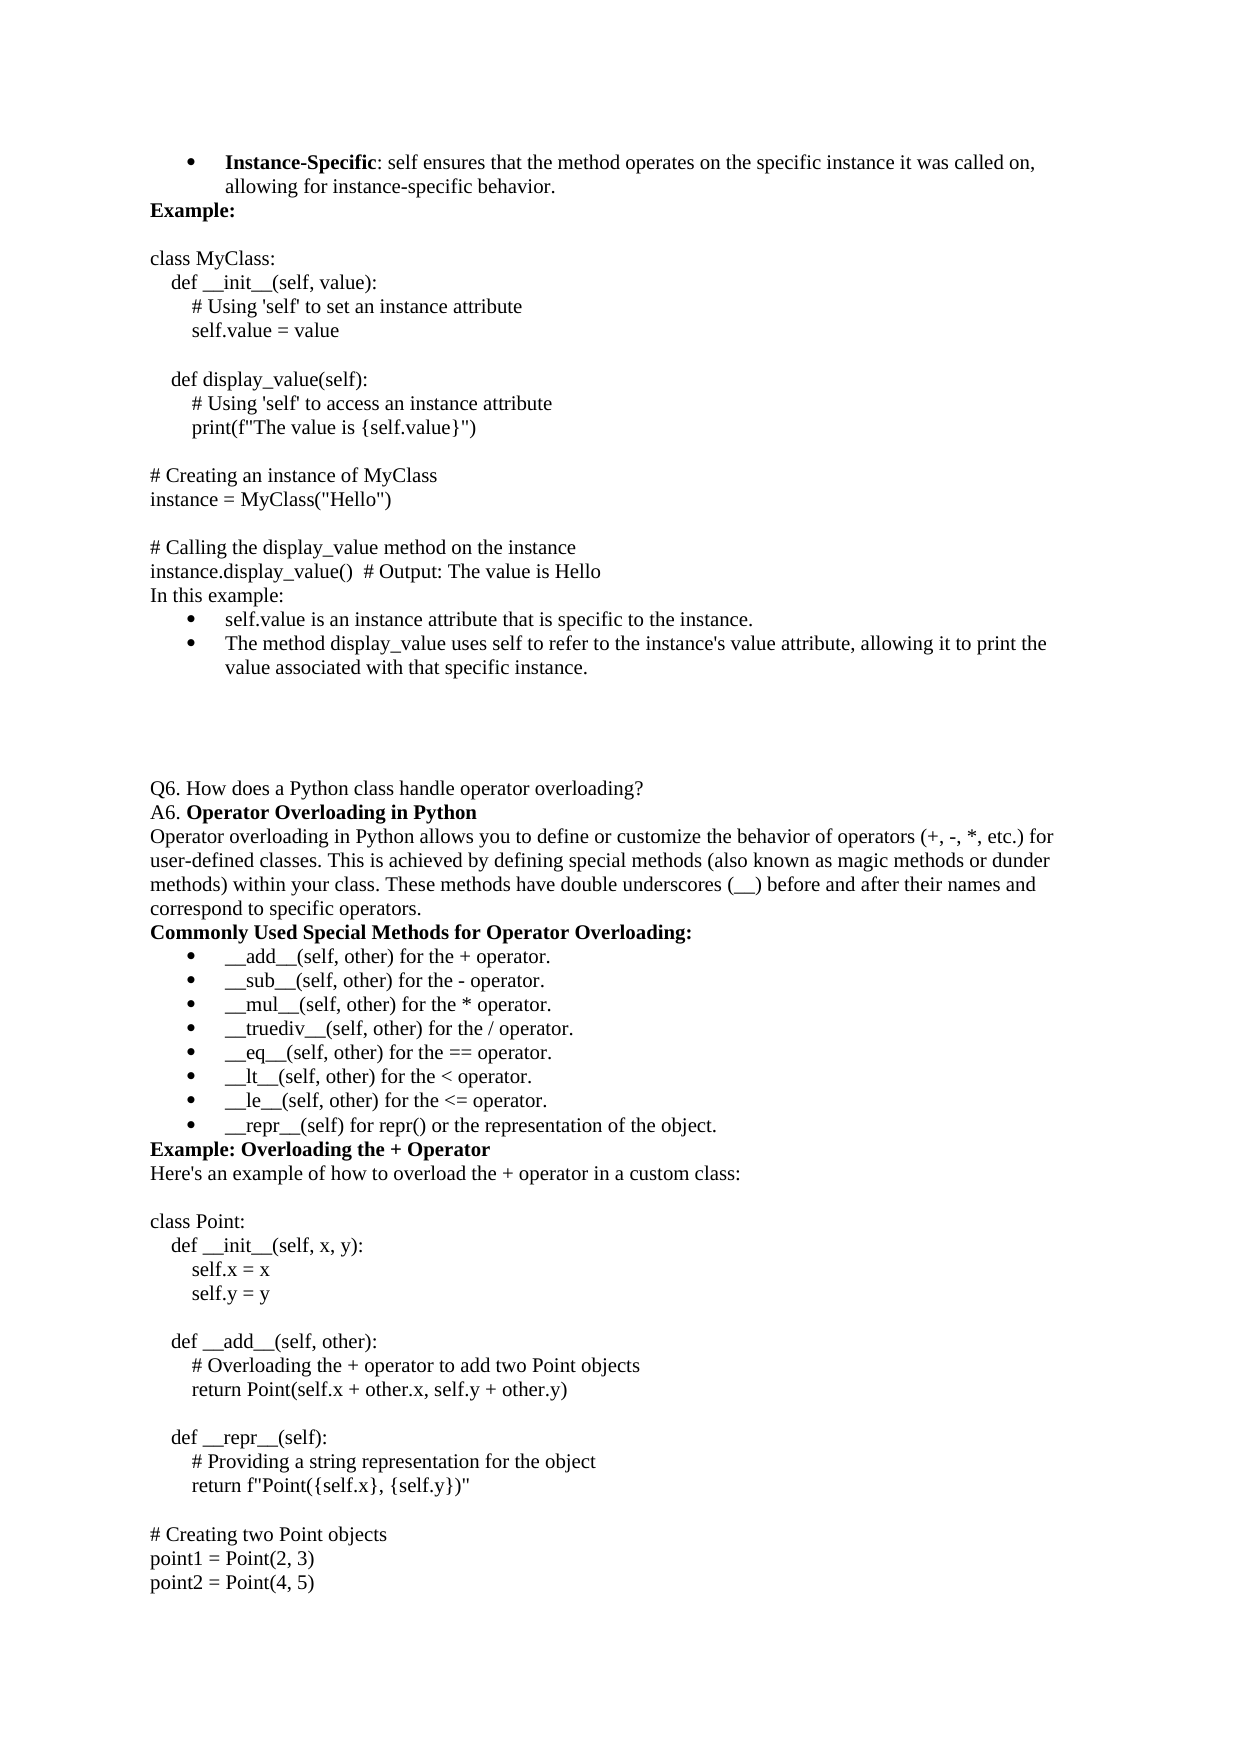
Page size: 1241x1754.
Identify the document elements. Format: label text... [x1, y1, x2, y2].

text # Creating two Point objects [150, 1522, 1090, 1546]
text Here's an example of how to overload the + operator in a custom class: [150, 1161, 1090, 1185]
list __add__(self, other) for the + operator. [187, 944, 1090, 968]
text # Using 'self' to access an instance attribute [150, 391, 1090, 415]
list self.value is an instance attribute that is specific to the instance. [187, 607, 1090, 631]
text In this example: [150, 583, 1090, 607]
text Operator overloading in Python allows you to define or customize the behavior of operators (+, -, *, etc.) for user-defined classes. This is achieved by defining special methods (also known as magic methods or dunder methods) within your class. These methods have double underscores (__) before and after their names and correspond to specific operators. [150, 824, 1090, 920]
text def __init__(self, x, y): [150, 1233, 1090, 1257]
text class MyClass: [150, 246, 1090, 270]
list __repr__(self) for repr() or the representation of the object. [187, 1112, 1090, 1137]
text self.y = y [150, 1281, 1090, 1305]
text instance = MyClass("Hello") [150, 487, 1090, 511]
list __sub__(self, other) for the - operator. [187, 968, 1090, 992]
list __truediv__(self, other) for the / operator. [187, 1016, 1090, 1040]
text self.value = value [150, 318, 1090, 342]
text A6. Operator Overloading in Python [150, 800, 1090, 824]
text Example: Overloading the + Operator [150, 1137, 1090, 1161]
text # Using 'self' to set an instance attribute [150, 294, 1090, 318]
text def __add__(self, other): [150, 1329, 1090, 1353]
list Instance-Specific: self ensures that the method operates on the specific instance it was called on, allowing for instance-specific behavior. [187, 150, 1090, 198]
list __lt__(self, other) for the < operator. [187, 1064, 1090, 1088]
text self.x = x [150, 1257, 1090, 1281]
text def __repr__(self): [150, 1425, 1090, 1449]
text # Providing a string representation for the object [150, 1449, 1090, 1473]
text def display_value(self): [150, 367, 1090, 391]
text Example: [150, 198, 1090, 222]
text # Calling the display_value method on the instance [150, 535, 1090, 559]
text # Overloading the + operator to add two Point objects [150, 1353, 1090, 1377]
list __mul__(self, other) for the * operator. [187, 992, 1090, 1016]
text point2 = Point(4, 5) [150, 1570, 1090, 1594]
text class Point: [150, 1209, 1090, 1233]
text # Creating an instance of MyClass [150, 463, 1090, 487]
text return f"Point({self.x}, {self.y})" [150, 1473, 1090, 1497]
text return Point(self.x + other.x, self.y + other.y) [150, 1377, 1090, 1401]
text print(f"The value is {self.value}") [150, 415, 1090, 439]
text Commonly Used Special Methods for Operator Overloading: [150, 920, 1090, 944]
text def __init__(self, value): [150, 270, 1090, 294]
text Q6. How does a Python class handle operator overloading? [150, 776, 1090, 800]
list The method display_value uses self to refer to the instance's value attribute, allowing it to print the value associated with that specific instance. [187, 631, 1090, 679]
text instance.display_value() # Output: The value is Hello [150, 559, 1090, 583]
list __le__(self, other) for the <= operator. [187, 1088, 1090, 1112]
text point1 = Point(2, 3) [150, 1546, 1090, 1570]
list __eq__(self, other) for the == operator. [187, 1040, 1090, 1064]
